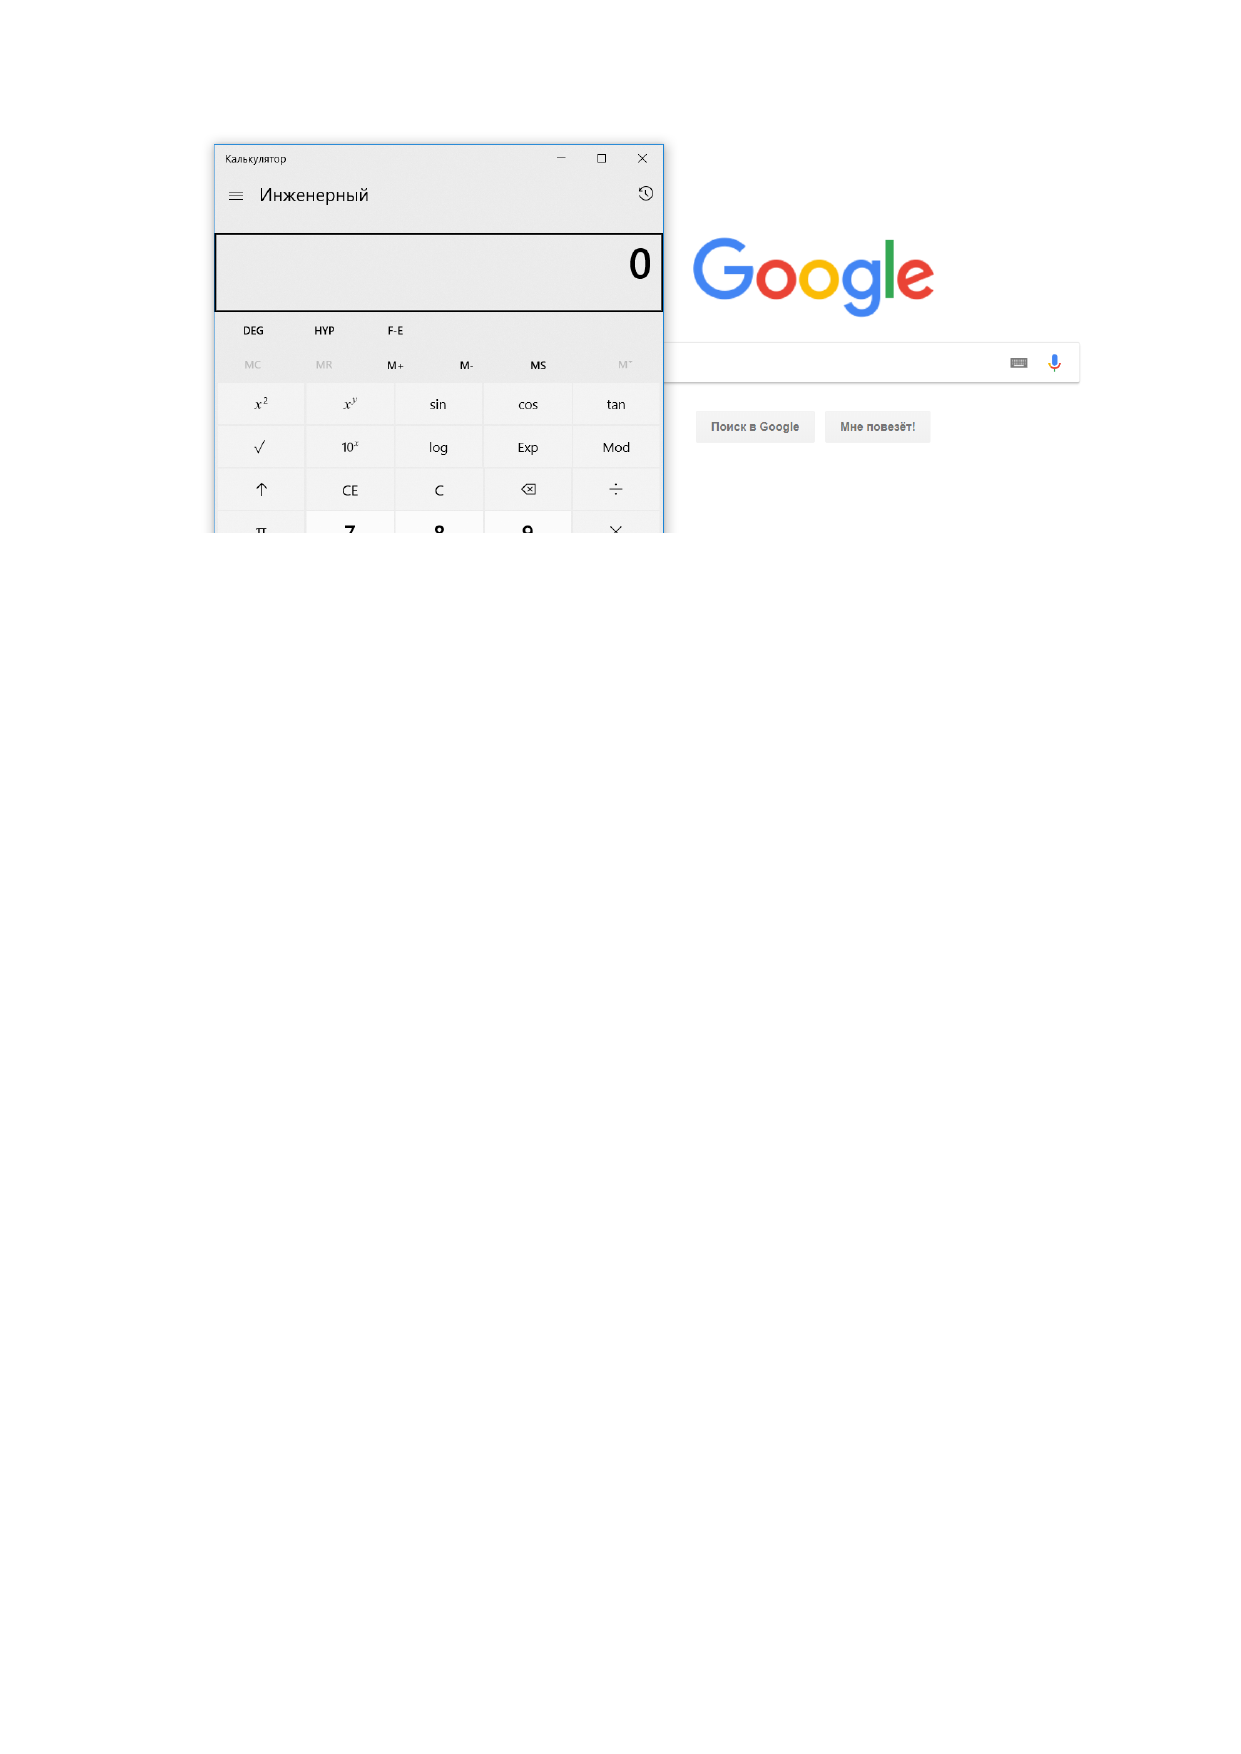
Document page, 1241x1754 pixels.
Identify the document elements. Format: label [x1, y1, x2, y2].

picture [177, 118, 1152, 533]
